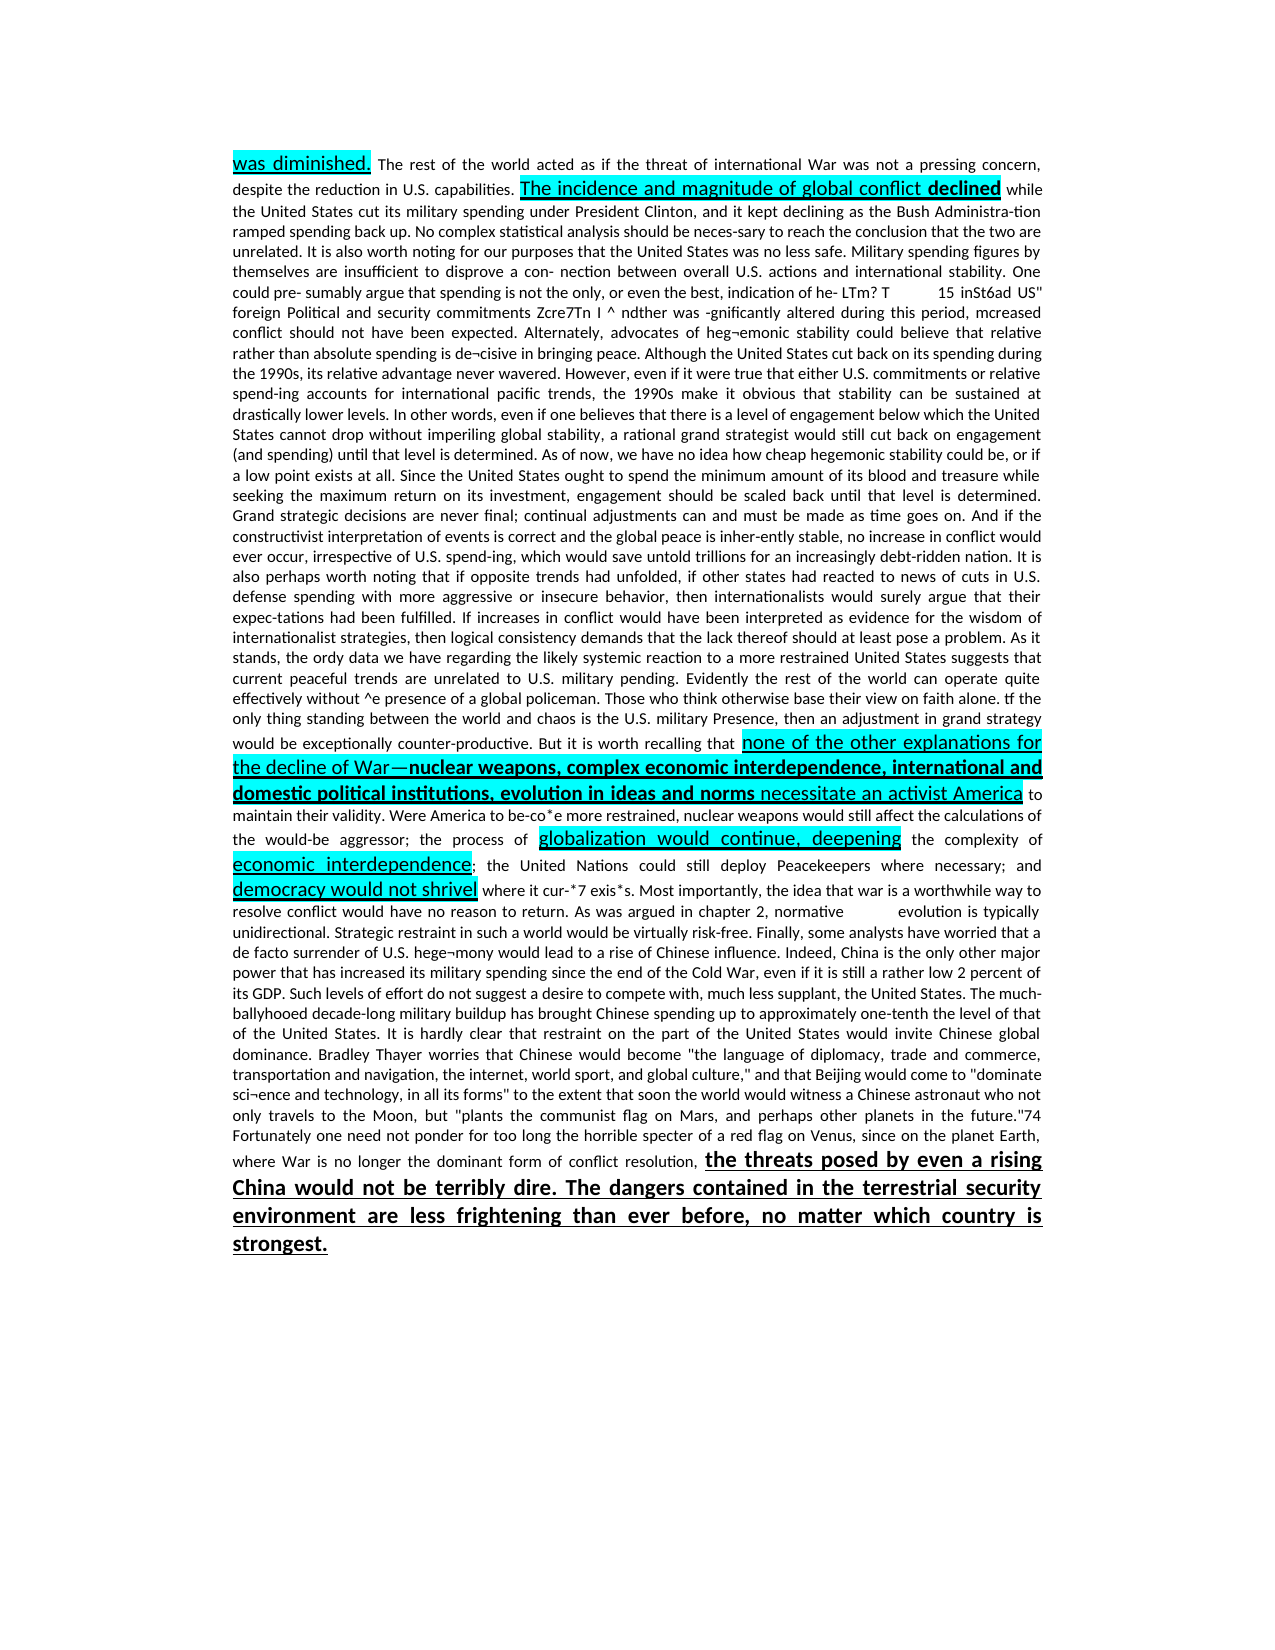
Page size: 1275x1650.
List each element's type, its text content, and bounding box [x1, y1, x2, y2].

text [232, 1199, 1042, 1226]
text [232, 150, 1042, 764]
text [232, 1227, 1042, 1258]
